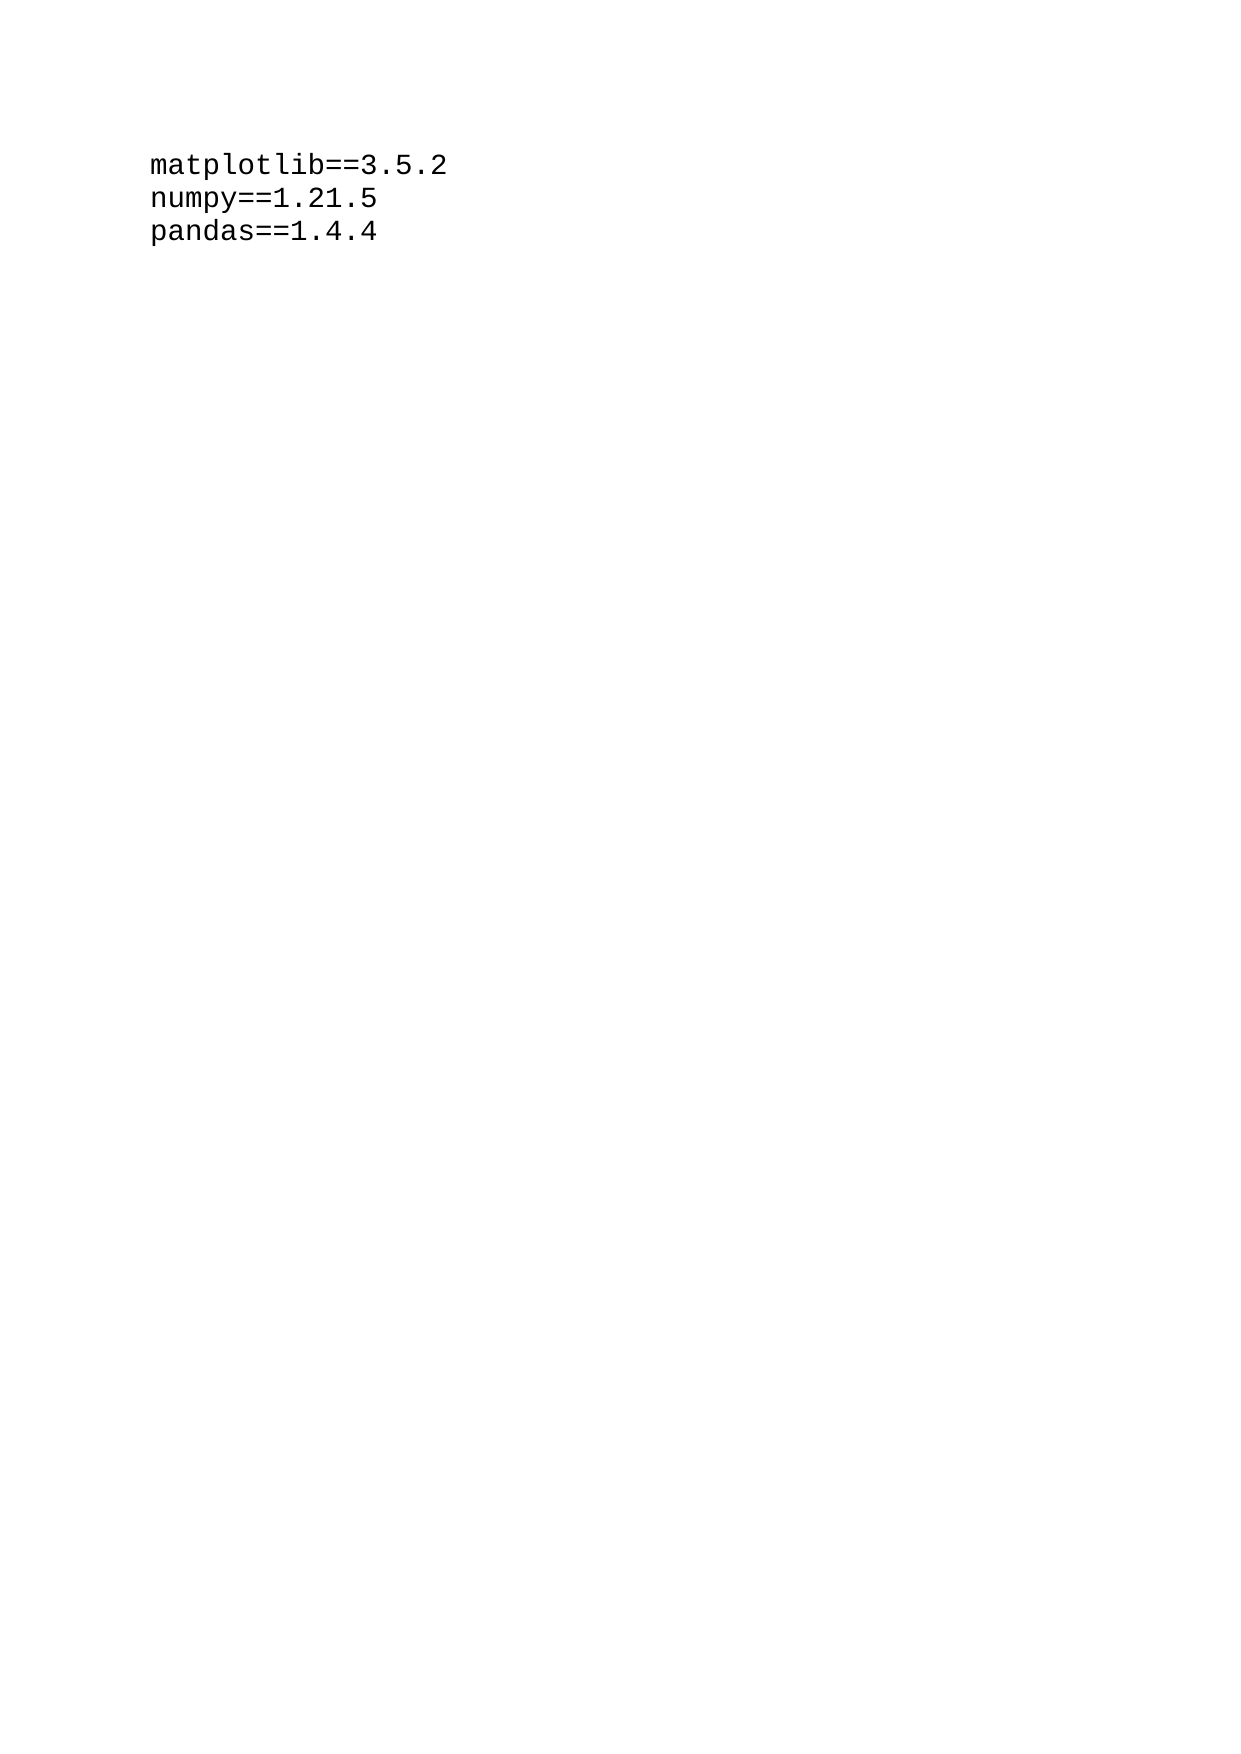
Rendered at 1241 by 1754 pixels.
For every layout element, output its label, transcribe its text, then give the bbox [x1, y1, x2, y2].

text numpy==1.21.5 [150, 183, 1090, 216]
text matplotlib==3.5.2 [150, 150, 1090, 183]
text pandas==1.4.4 [150, 216, 1090, 249]
